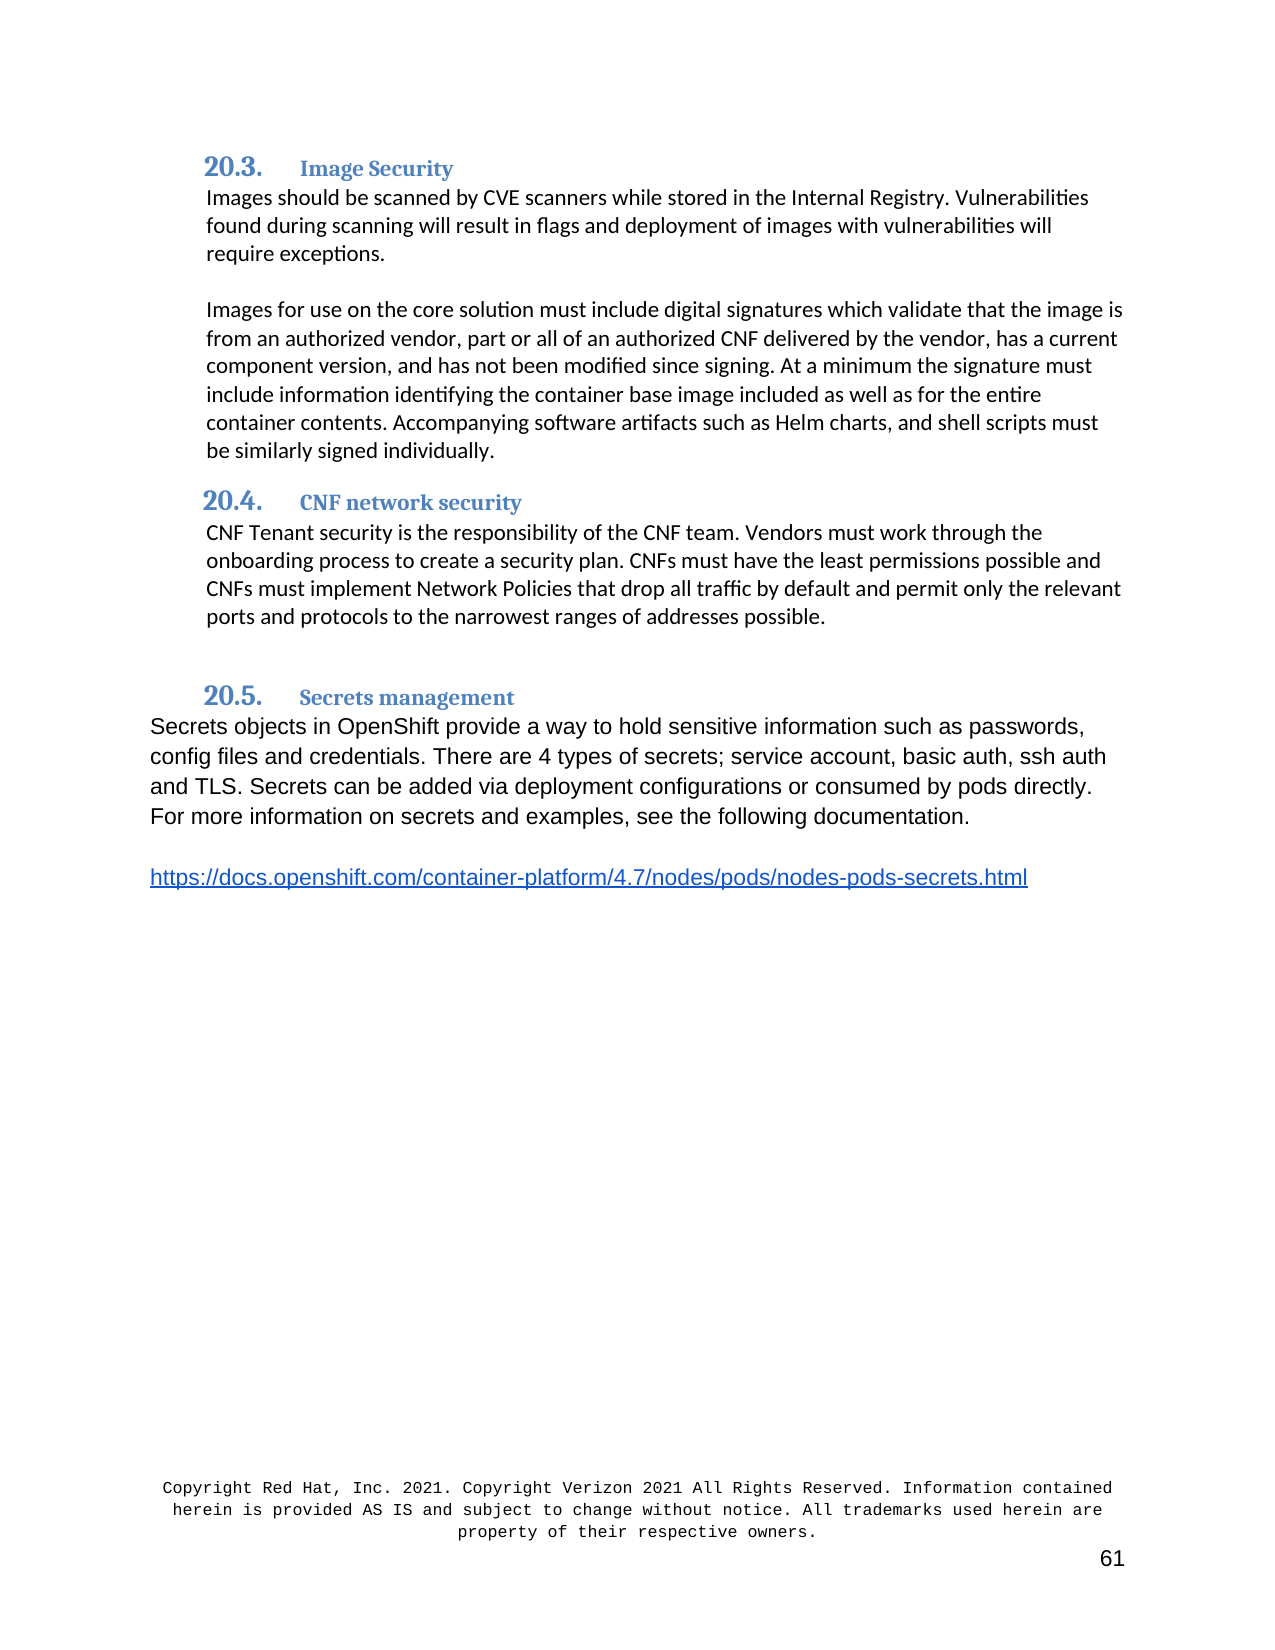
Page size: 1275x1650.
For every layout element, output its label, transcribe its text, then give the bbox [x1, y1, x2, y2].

text Images for use on the core solution must include digital signatures which validate that the image is from an authorized vendor, part or all of an authorized CNF delivered by the vendor, has a current component version, and has not been modified since signing. At a minimum the signature must include information identifying the container base image included as well as for the entire container contents. Accompanying software artifacts such as Helm charts, and shell scripts must be similarly signed individually. [206, 296, 1125, 464]
subtitle Image Security [262, 150, 1125, 183]
text CNF Tenant security is the responsibility of the CNF team. Vendors must work through the onboarding process to create a security plan. CNFs must have the least permissions possible and CNFs must implement Network Policies that drop all traffic by default and permit only the relevant ports and protocols to the narrowest ranges of addresses possible. [206, 518, 1125, 630]
subtitle Secrets management [262, 679, 1125, 713]
text https://docs.openshift.com/container-platform/4.7/nodes/pods/nodes-pods-secrets.html [150, 864, 1125, 890]
text Secrets objects in OpenShift provide a way to hold sensitive information such as passwords, config files and credentials. There are 4 types of secrets; service account, basic auth, ssh auth and TLS. Secrets can be added via deployment configurations or consumed by pods directly. For more information on secrets and examples, see the following documentation. [150, 713, 1125, 829]
subtitle CNF network security [262, 484, 1125, 518]
text Images should be scanned by CVE scanners while stored in the Internal Registry. Vulnerabilities found during scanning will result in flags and deployment of images with vulnerabilities will require exceptions. [206, 183, 1125, 268]
